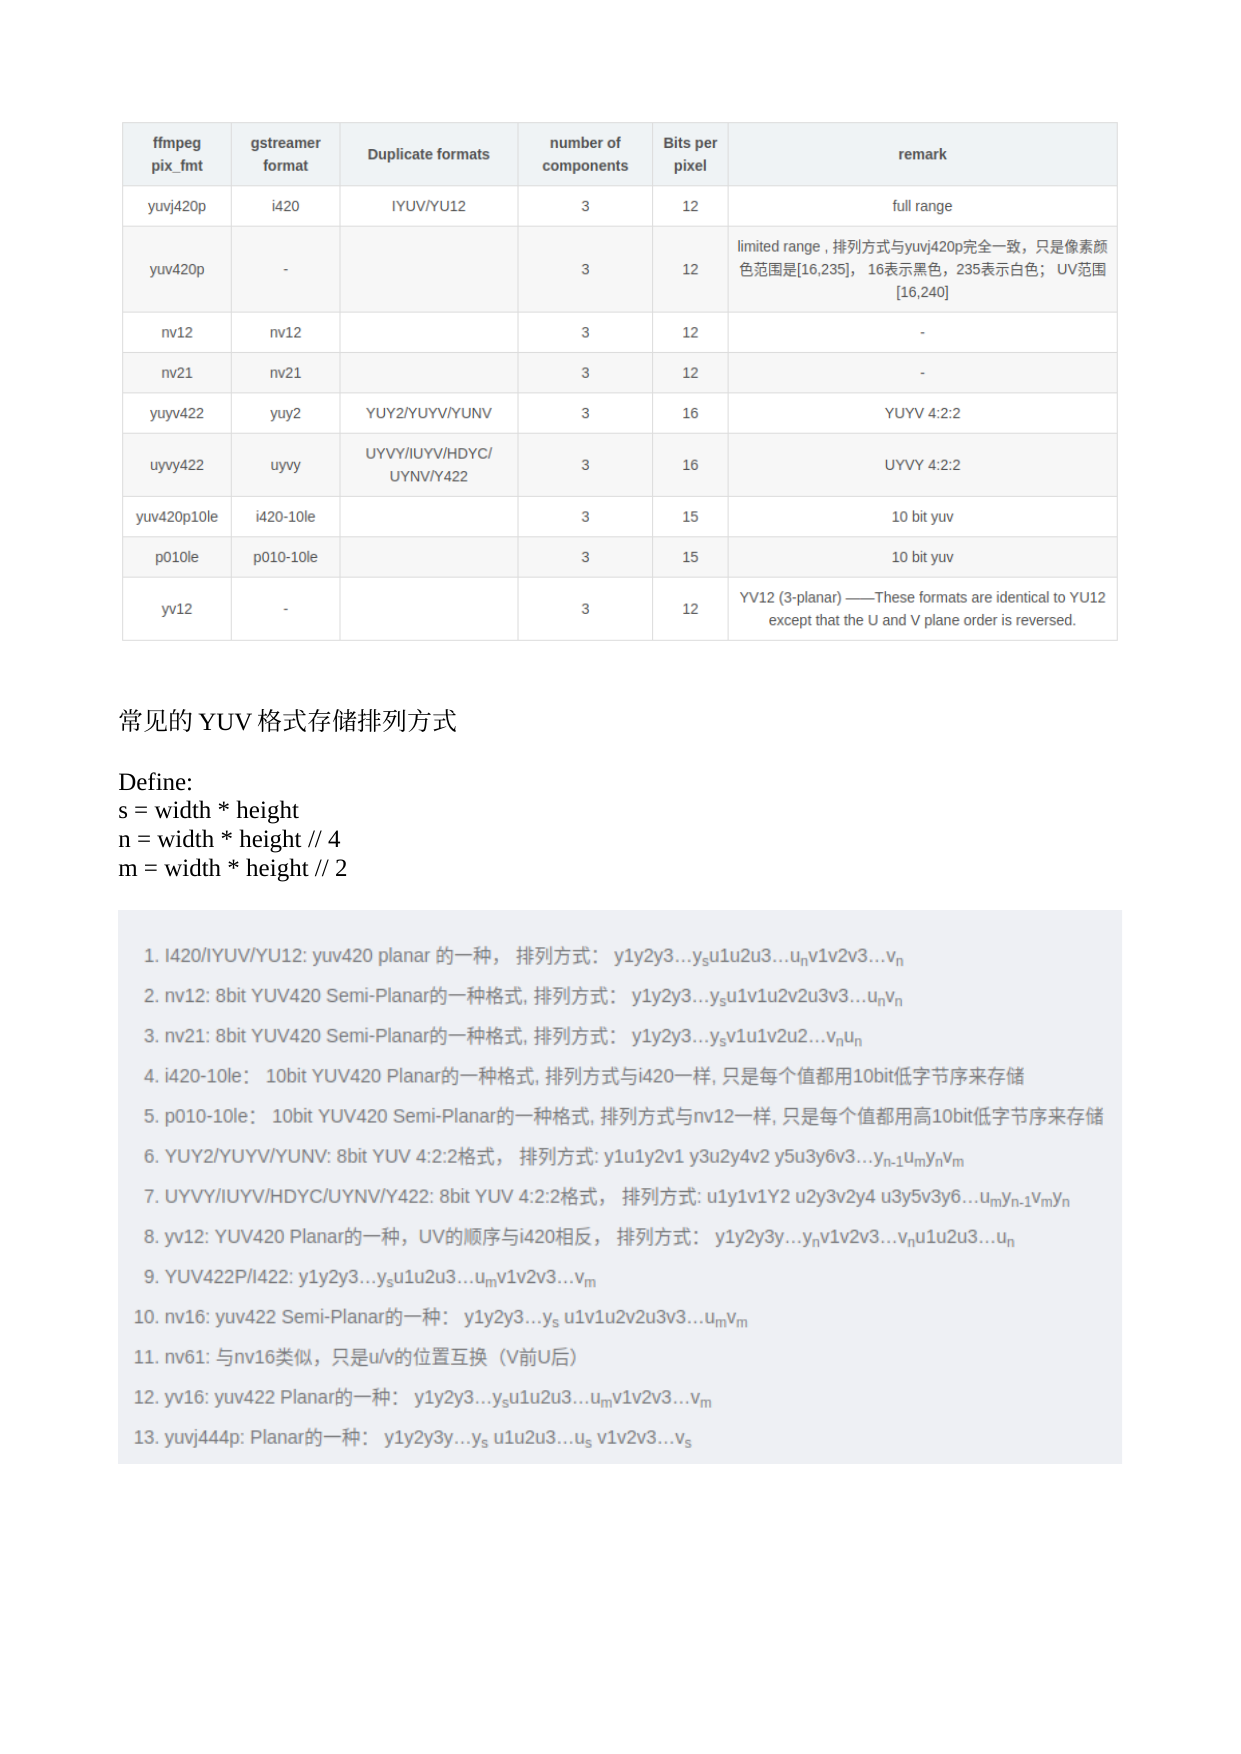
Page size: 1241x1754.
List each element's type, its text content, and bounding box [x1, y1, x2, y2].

text s = width * height [118, 795, 1122, 824]
text Define: [118, 767, 1122, 795]
picture [118, 910, 1123, 1464]
picture [118, 118, 1123, 645]
text 常见的YUV格式存储排列方式 [118, 702, 1122, 738]
text n = width * height // 4 [118, 824, 1122, 853]
text m = width * height // 2 [118, 853, 1122, 882]
